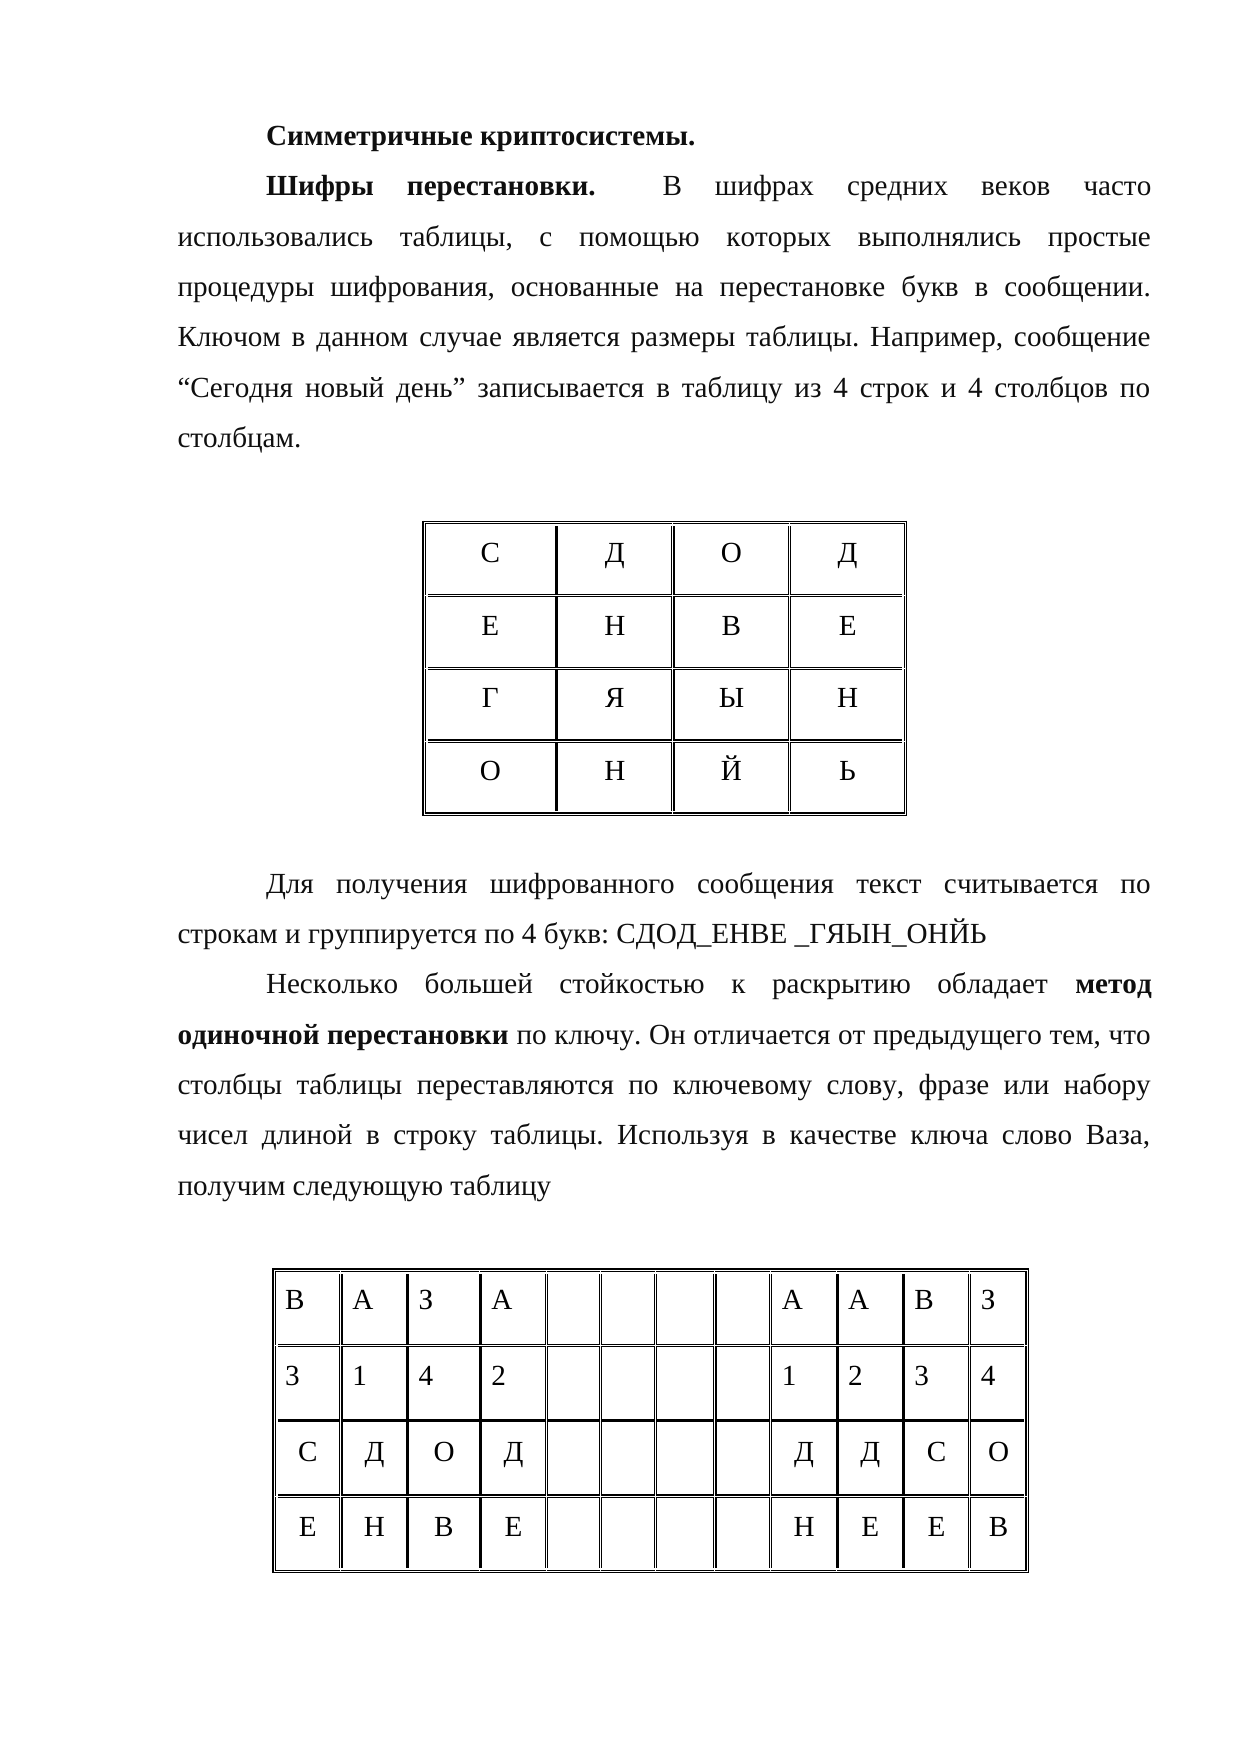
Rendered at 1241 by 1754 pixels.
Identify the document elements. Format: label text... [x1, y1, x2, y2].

table_cell [546, 1498, 601, 1569]
table_cell Е [903, 1498, 969, 1569]
table_header [656, 1270, 715, 1344]
table_cell [656, 1494, 715, 1569]
table_cell Я [558, 670, 671, 739]
table_header А [341, 1272, 407, 1344]
table_cell С [276, 1419, 339, 1494]
table_cell Н [791, 666, 904, 739]
table_header А [480, 1272, 546, 1344]
table_cell [548, 1422, 599, 1494]
table_cell [602, 1422, 654, 1494]
table_cell О [426, 739, 556, 812]
table_cell Е [276, 1494, 341, 1569]
table_cell Ь [790, 739, 904, 812]
table_cell Е [426, 594, 555, 666]
table_cell Д [839, 1422, 902, 1494]
table_cell Д [343, 1422, 406, 1494]
table_cell [548, 1347, 599, 1419]
table_header А [771, 1270, 837, 1344]
table_cell Й [673, 743, 789, 812]
table_cell 1 [343, 1347, 406, 1419]
table_cell [602, 1347, 654, 1419]
text Несколько большей стойкостью к раскрытию обладает метод одиночной перестановки по ключу. Он отличается от предыдущего тем, что столбцы таблицы переставляются по ключевому слову, фразе или набору чисел длиной в строку таблицы. Используя в качестве ключа слово Ваза, получим следующую таблицу [177, 966, 1152, 1201]
table_cell 2 [839, 1347, 902, 1419]
table_cell В [970, 1494, 1026, 1569]
table_cell 3 [274, 1344, 341, 1419]
table_cell Н [558, 597, 671, 666]
table_cell [601, 1498, 656, 1569]
table_header Д [790, 524, 904, 593]
table_cell Н [556, 739, 673, 812]
table_cell Н [771, 1498, 837, 1569]
table_cell Д [772, 1422, 836, 1494]
text Шифры перестановки. В шифрах средних веков часто использовались таблицы, с помощью которых выполнялись простые процедуры шифрования, основанные на перестановке букв в сообщении. Ключом в данном случае является размеры таблицы. Например, сообщение “Сегодня новый день” записывается в таблицу из 4 строк и 4 столбцов по столбцам. [177, 168, 1152, 453]
table_cell 3 [905, 1347, 968, 1419]
table_cell Е [480, 1498, 546, 1569]
table_cell 4 [409, 1347, 479, 1419]
table_header В [276, 1270, 341, 1344]
table_header О [673, 524, 789, 593]
table_cell Д [482, 1422, 545, 1494]
table_header В [903, 1272, 969, 1344]
table_cell 1 [772, 1347, 836, 1419]
table_cell Г [426, 666, 555, 739]
table_cell Ы [675, 670, 788, 739]
table_header Д [556, 522, 673, 593]
table_cell 4 [970, 1344, 1027, 1419]
text Симметричные криптосистемы. [177, 118, 1152, 152]
text Для получения шифрованного сообщения текст считывается по строкам и группируется по 4 букв: СДОД_ЕНВЕ _ГЯЫН_ОНЙЬ [177, 866, 1152, 950]
table_cell О [409, 1422, 479, 1494]
table_header А [837, 1272, 903, 1344]
table_cell [657, 1422, 713, 1494]
table_cell Н [341, 1498, 407, 1569]
table_cell [715, 1498, 771, 1569]
table_header С [426, 524, 556, 593]
table_header З [970, 1272, 1025, 1344]
table_cell [717, 1347, 769, 1419]
table_cell Е [837, 1498, 903, 1569]
table_header [546, 1272, 601, 1344]
table_cell В [675, 597, 788, 666]
table_cell О [971, 1419, 1025, 1494]
table_cell Е [791, 594, 904, 666]
table_cell [717, 1422, 769, 1494]
table_cell В [407, 1498, 480, 1569]
table_cell 2 [482, 1347, 545, 1419]
table_cell [657, 1347, 713, 1419]
table_cell С [905, 1422, 968, 1494]
table_header [601, 1272, 656, 1344]
table_header [715, 1272, 771, 1344]
table_header З [407, 1270, 480, 1344]
